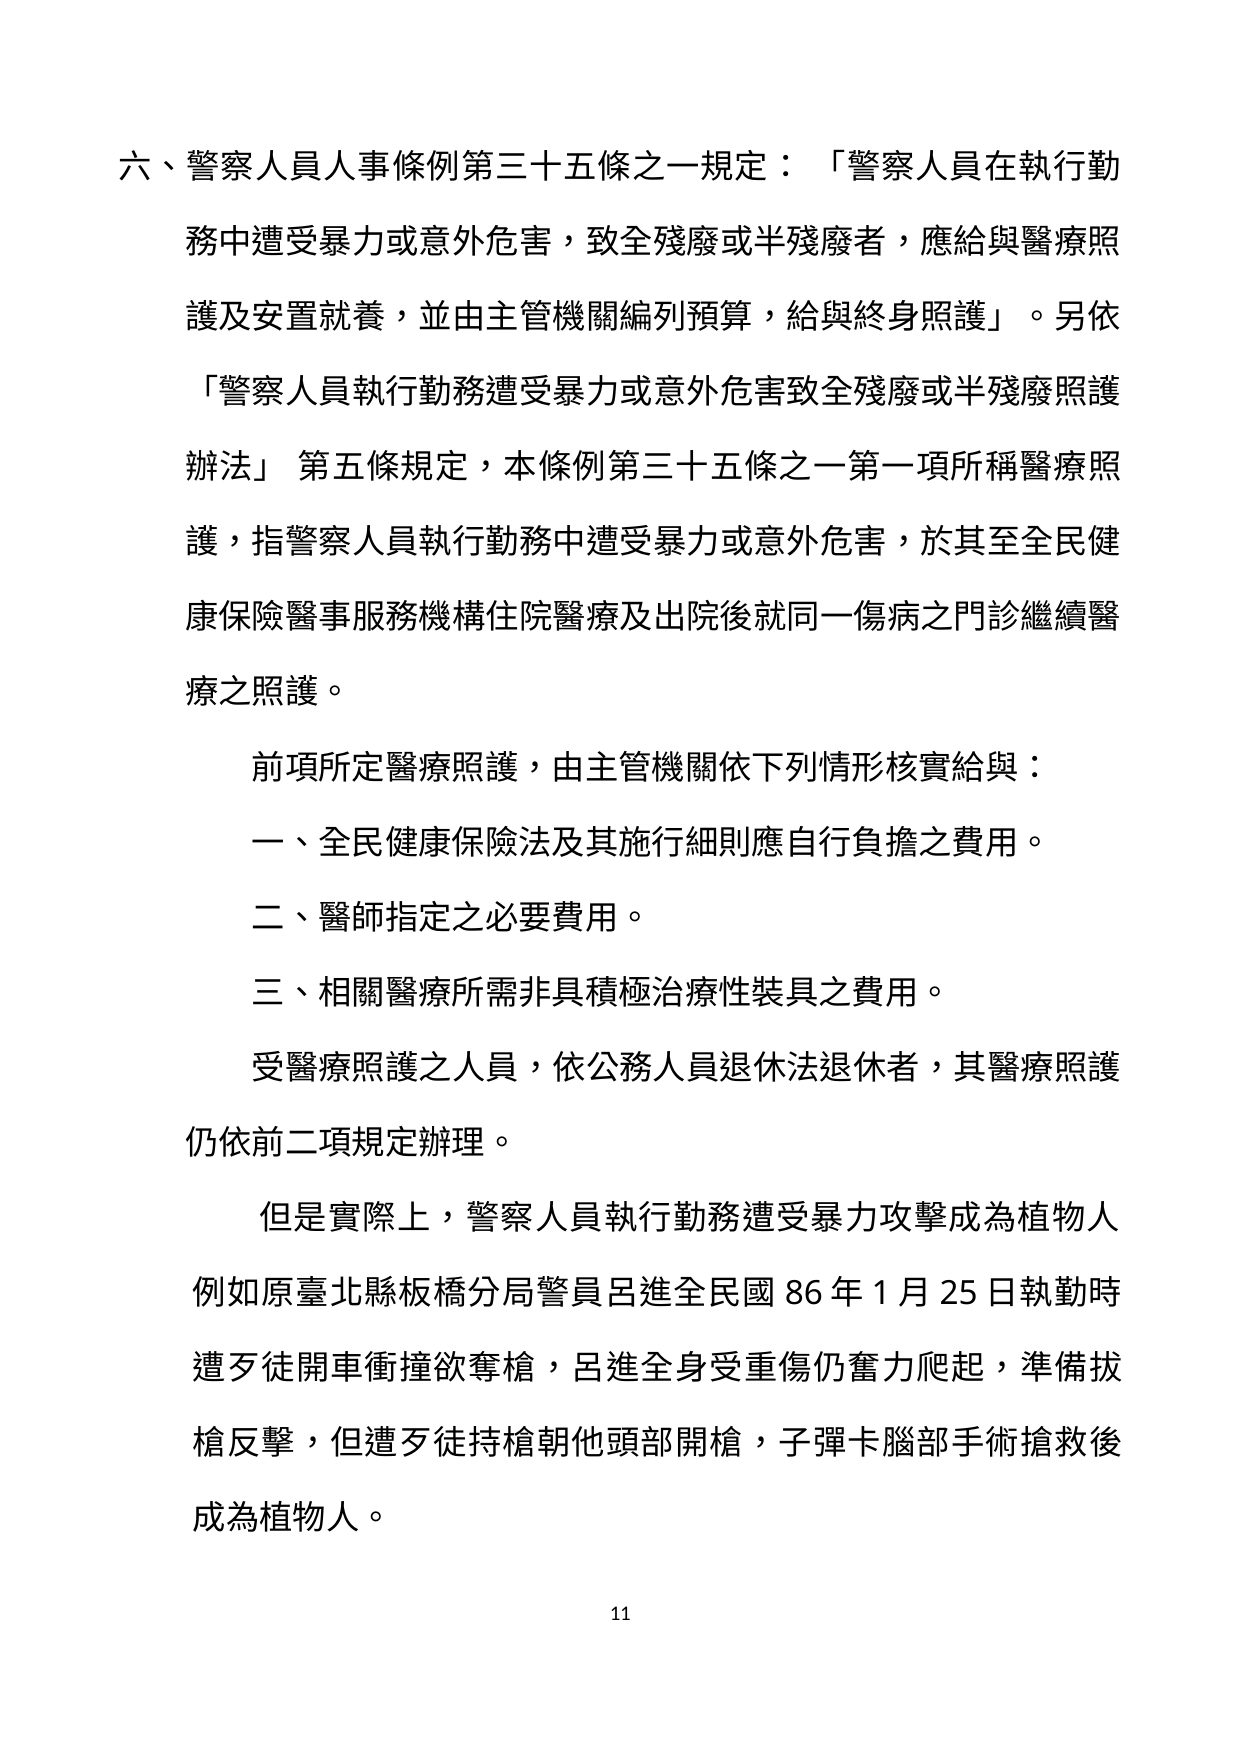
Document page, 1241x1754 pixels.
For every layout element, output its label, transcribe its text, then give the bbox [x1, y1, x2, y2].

text 六、警察人員人事條例第三十五條之一規定： 「警察人員在執行勤務中遭受暴力或意外危害，致全殘廢或半殘廢者，應給與醫療照護及安置就養，並由主管機關編列預算，給與終身照護」。另依「警察人員執行勤務遭受暴力或意外危害致全殘廢或半殘廢照護辦法」 第五條規定，本條例第三十五條之一第一項所稱醫療照護，指警察人員執行勤務中遭受暴力或意外危害，於其至全民健康保險醫事服務機構住院醫療及出院後就同一傷病之門診繼續醫療之照護。 [118, 128, 1122, 728]
text 二、醫師指定之必要費用。 [185, 878, 1122, 953]
text 三、相關醫療所需非具積極治療性裝具之費用。 [185, 953, 1122, 1028]
text 一、全民健康保險法及其施行細則應自行負擔之費用。 [185, 803, 1122, 878]
text 前項所定醫療照護，由主管機關依下列情形核實給與： [185, 728, 1122, 803]
text 但是實際上，警察人員執行勤務遭受暴力攻擊成為植物人，例如原臺北縣板橋分局警員呂進全民國86年1月25日執勤時遭歹徒開車衝撞欲奪槍，呂進全身受重傷仍奮力爬起，準備拔槍反擊，但遭歹徒持槍朝他頭部開槍，子彈卡腦部手術搶救後成為植物人。 [192, 1178, 1122, 1553]
text 受醫療照護之人員，依公務人員退休法退休者，其醫療照護仍依前二項規定辦理。 [185, 1028, 1122, 1178]
